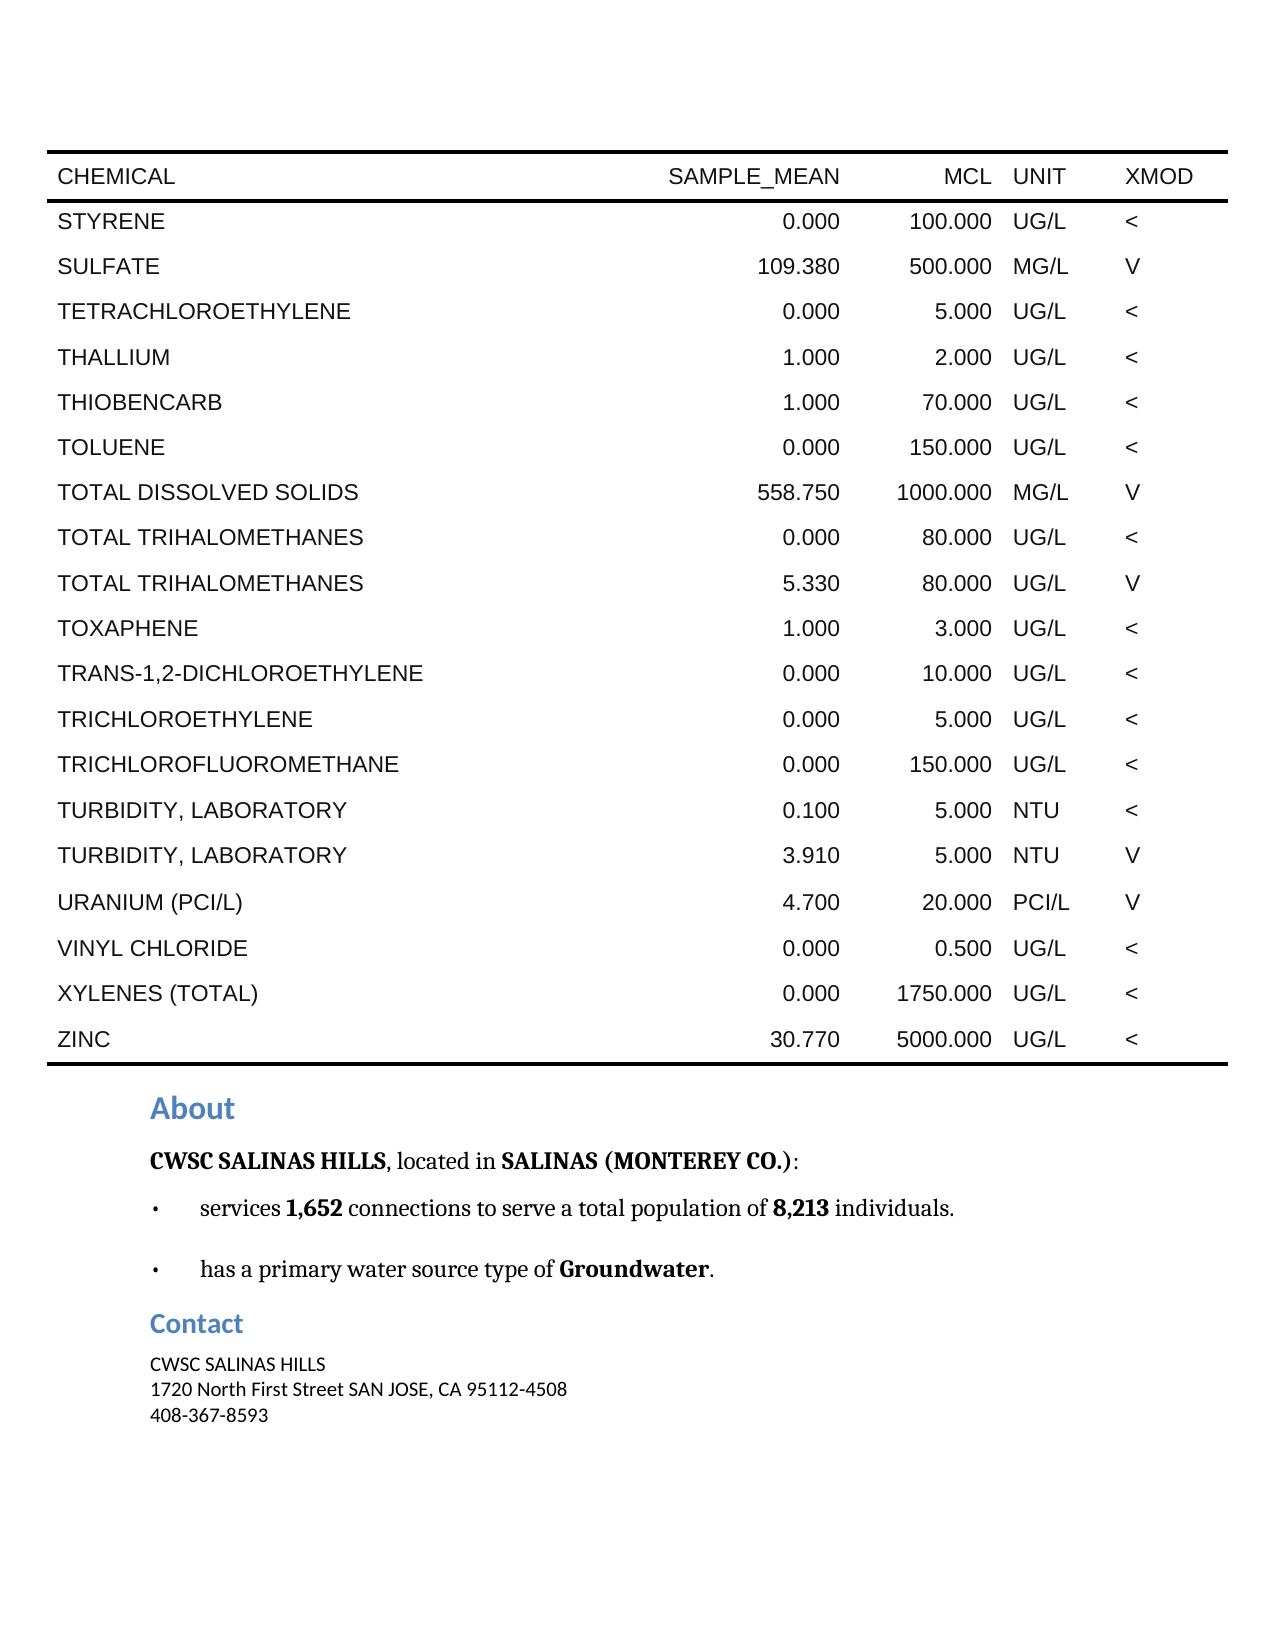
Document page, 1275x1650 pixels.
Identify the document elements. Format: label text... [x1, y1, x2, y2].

table_cell THIOBENCARB [47, 379, 638, 424]
subtitle Contact [150, 1305, 1125, 1341]
table_cell 0.000 [638, 696, 850, 742]
table_cell < [1114, 334, 1228, 379]
table_cell 5.330 [638, 560, 850, 605]
table_cell TURBIDITY, LABORATORY [47, 833, 638, 878]
table_cell 109.380 [638, 244, 850, 289]
table_cell TRICHLOROETHYLENE [47, 696, 638, 742]
table_cell < [1114, 379, 1228, 424]
table_cell < [1114, 925, 1228, 970]
table_cell < [1114, 289, 1228, 334]
table_cell 80.000 [850, 515, 1002, 560]
table_cell < [1114, 787, 1228, 833]
table_cell UG/L [1002, 925, 1114, 970]
table_cell < [1114, 696, 1228, 742]
table_cell UG/L [1002, 334, 1114, 379]
table_cell < [1114, 651, 1228, 696]
table_cell MG/L [1002, 244, 1114, 289]
table_cell UG/L [1002, 515, 1114, 560]
table_cell 0.100 [638, 787, 850, 833]
table_cell V [1114, 833, 1228, 878]
table_cell UG/L [1002, 970, 1114, 1017]
table_cell 1.000 [638, 379, 850, 424]
table_cell 0.000 [638, 970, 850, 1017]
table_cell < [1114, 1017, 1228, 1062]
table_cell 0.000 [638, 289, 850, 334]
table_cell TURBIDITY, LABORATORY [47, 787, 638, 833]
table_cell XYLENES (TOTAL) [47, 970, 638, 1017]
list has a primary water source type of Groundwater. [150, 1255, 1125, 1284]
table_cell 80.000 [850, 560, 1002, 605]
table_cell UG/L [1002, 560, 1114, 605]
table_cell 150.000 [850, 425, 1002, 470]
table_cell 3.910 [638, 833, 850, 878]
text CWSC SALINAS HILLS 1720 North First Street SAN JOSE, CA 95112-4508 408-367-8593 [150, 1351, 1125, 1427]
table_cell 10.000 [850, 651, 1002, 696]
table_cell URANIUM (PCI/L) [47, 879, 638, 925]
table_cell VINYL CHLORIDE [47, 925, 638, 970]
table_cell V [1114, 879, 1228, 925]
table_cell PCI/L [1002, 879, 1114, 925]
table_cell < [1114, 425, 1228, 470]
table_header UNIT [1002, 154, 1114, 198]
table_cell 1.000 [638, 605, 850, 651]
table_cell 2.000 [850, 334, 1002, 379]
table_cell 0.000 [638, 515, 850, 560]
table_cell < [1114, 970, 1228, 1017]
table_cell TRANS-1,2-DICHLOROETHYLENE [47, 651, 638, 696]
table_cell 70.000 [850, 379, 1002, 424]
table_cell 4.700 [638, 879, 850, 925]
table_cell 1.000 [638, 334, 850, 379]
table_cell 5.000 [850, 696, 1002, 742]
table_cell 3.000 [850, 605, 1002, 651]
table_cell NTU [1002, 787, 1114, 833]
table_cell 500.000 [850, 244, 1002, 289]
subtitle About [150, 1087, 1125, 1128]
table_cell TRICHLOROFLUOROMETHANE [47, 742, 638, 787]
table_cell 5000.000 [850, 1017, 1002, 1062]
table_cell < [1114, 203, 1228, 244]
table_cell NTU [1002, 833, 1114, 878]
table_cell V [1114, 560, 1228, 605]
table_cell UG/L [1002, 742, 1114, 787]
table_header XMOD [1114, 154, 1228, 198]
table_header CHEMICAL [47, 154, 638, 198]
table_cell UG/L [1002, 605, 1114, 651]
table_cell SULFATE [47, 244, 638, 289]
table_cell 558.750 [638, 470, 850, 515]
table_cell THALLIUM [47, 334, 638, 379]
table_cell < [1114, 605, 1228, 651]
table_cell TOXAPHENE [47, 605, 638, 651]
table_cell 30.770 [638, 1017, 850, 1062]
table_cell UG/L [1002, 1017, 1114, 1062]
table_cell TOLUENE [47, 425, 638, 470]
table_header SAMPLE_MEAN [638, 154, 850, 198]
table_cell ZINC [47, 1017, 638, 1062]
text CWSC SALINAS HILLS, located in SALINAS (MONTEREY CO.): [150, 1147, 1125, 1175]
table_cell TOTAL TRIHALOMETHANES [47, 515, 638, 560]
table_cell 0.000 [638, 651, 850, 696]
table_cell STYRENE [47, 203, 638, 244]
table_cell 150.000 [850, 742, 1002, 787]
table_cell UG/L [1002, 203, 1114, 244]
table_cell UG/L [1002, 289, 1114, 334]
table_cell V [1114, 470, 1228, 515]
list services 1,652 connections to serve a total population of 8,213 individuals. [150, 1194, 1125, 1252]
table_cell 0.000 [638, 925, 850, 970]
table_cell TOTAL DISSOLVED SOLIDS [47, 470, 638, 515]
table_cell 20.000 [850, 879, 1002, 925]
table_cell MG/L [1002, 470, 1114, 515]
table_header MCL [850, 154, 1002, 198]
table_cell 0.000 [638, 203, 850, 244]
table_cell UG/L [1002, 696, 1114, 742]
table_cell 5.000 [850, 787, 1002, 833]
table_cell TETRACHLOROETHYLENE [47, 289, 638, 334]
table_cell 5.000 [850, 833, 1002, 878]
table_cell 1000.000 [850, 470, 1002, 515]
table_cell 5.000 [850, 289, 1002, 334]
table_cell 100.000 [850, 203, 1002, 244]
table_cell TOTAL TRIHALOMETHANES [47, 560, 638, 605]
table_cell 0.000 [638, 425, 850, 470]
table_cell 0.000 [638, 742, 850, 787]
table_cell UG/L [1002, 379, 1114, 424]
table_cell 1750.000 [850, 970, 1002, 1017]
table_cell < [1114, 515, 1228, 560]
table_cell 0.500 [850, 925, 1002, 970]
table_cell UG/L [1002, 651, 1114, 696]
table_cell UG/L [1002, 425, 1114, 470]
table_cell < [1114, 742, 1228, 787]
table_cell V [1114, 244, 1228, 289]
